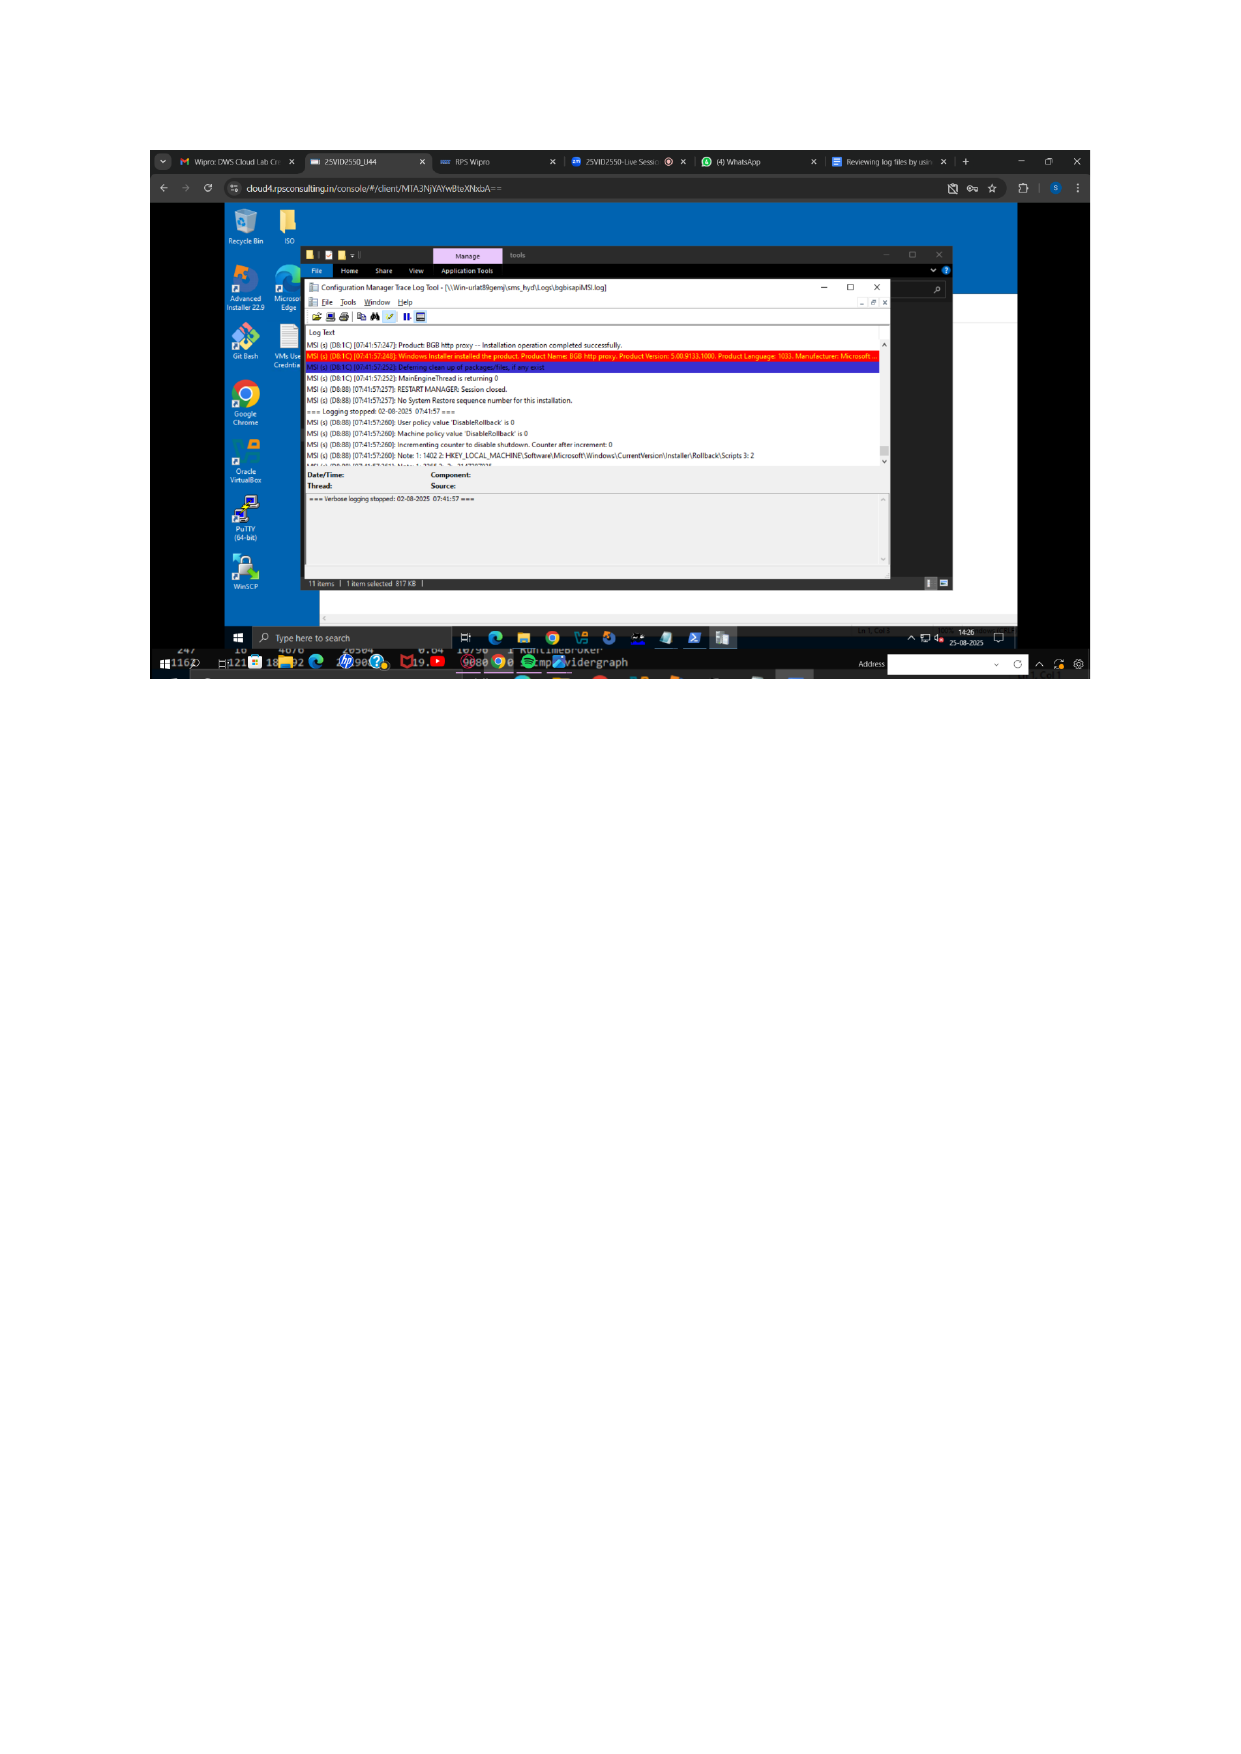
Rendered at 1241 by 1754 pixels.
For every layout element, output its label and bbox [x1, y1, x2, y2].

picture [150, 150, 1091, 679]
